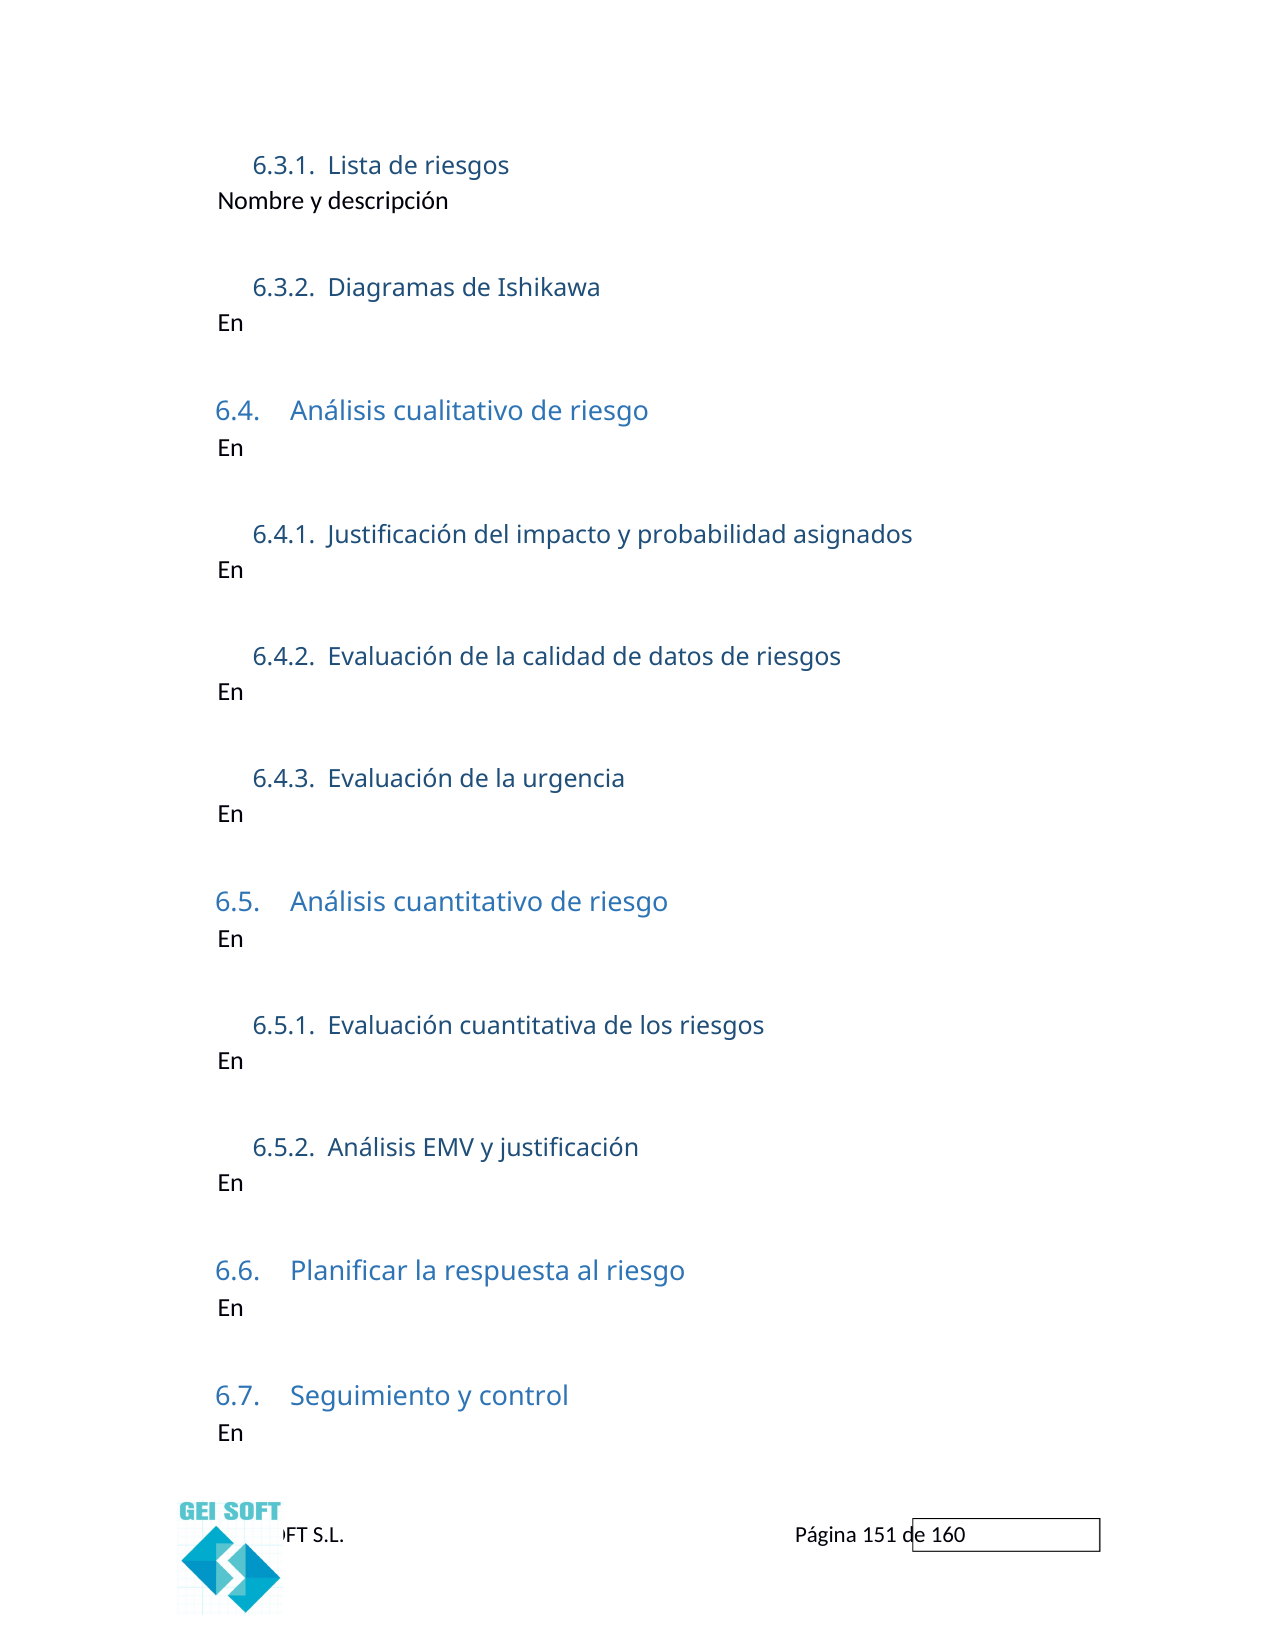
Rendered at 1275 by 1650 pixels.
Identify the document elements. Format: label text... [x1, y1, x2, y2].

subtitle Análisis cuantitativo de riesgo [215, 882, 1098, 919]
subtitle Diagramas de Ishikawa [252, 269, 1098, 304]
list En [217, 553, 1098, 585]
subtitle Análisis EMV y justificación [252, 1129, 1098, 1163]
subtitle Seguimiento y control [215, 1376, 1098, 1413]
list En [217, 922, 1098, 954]
list En [217, 675, 1098, 707]
list En [217, 1044, 1098, 1076]
list En [217, 797, 1098, 829]
subtitle Evaluación de la urgencia [252, 761, 1098, 794]
list En [217, 1291, 1098, 1323]
list En [217, 1166, 1098, 1198]
subtitle Lista de riesgos [252, 148, 1098, 182]
list En [217, 431, 1098, 463]
list Nombre y descripción [217, 184, 1098, 216]
subtitle Evaluación de la calidad de datos de riesgos [252, 638, 1098, 673]
subtitle Justificación del impacto y probabilidad asignados [252, 517, 1098, 551]
subtitle Evaluación cuantitativa de los riesgos [252, 1007, 1098, 1042]
list En [217, 1416, 1098, 1448]
picture [912, 1518, 1102, 1553]
subtitle Análisis cualitativo de riesgo [215, 392, 1098, 428]
list En [217, 306, 1098, 338]
picture [177, 1500, 284, 1615]
subtitle Planificar la respuesta al riesgo [215, 1251, 1098, 1288]
